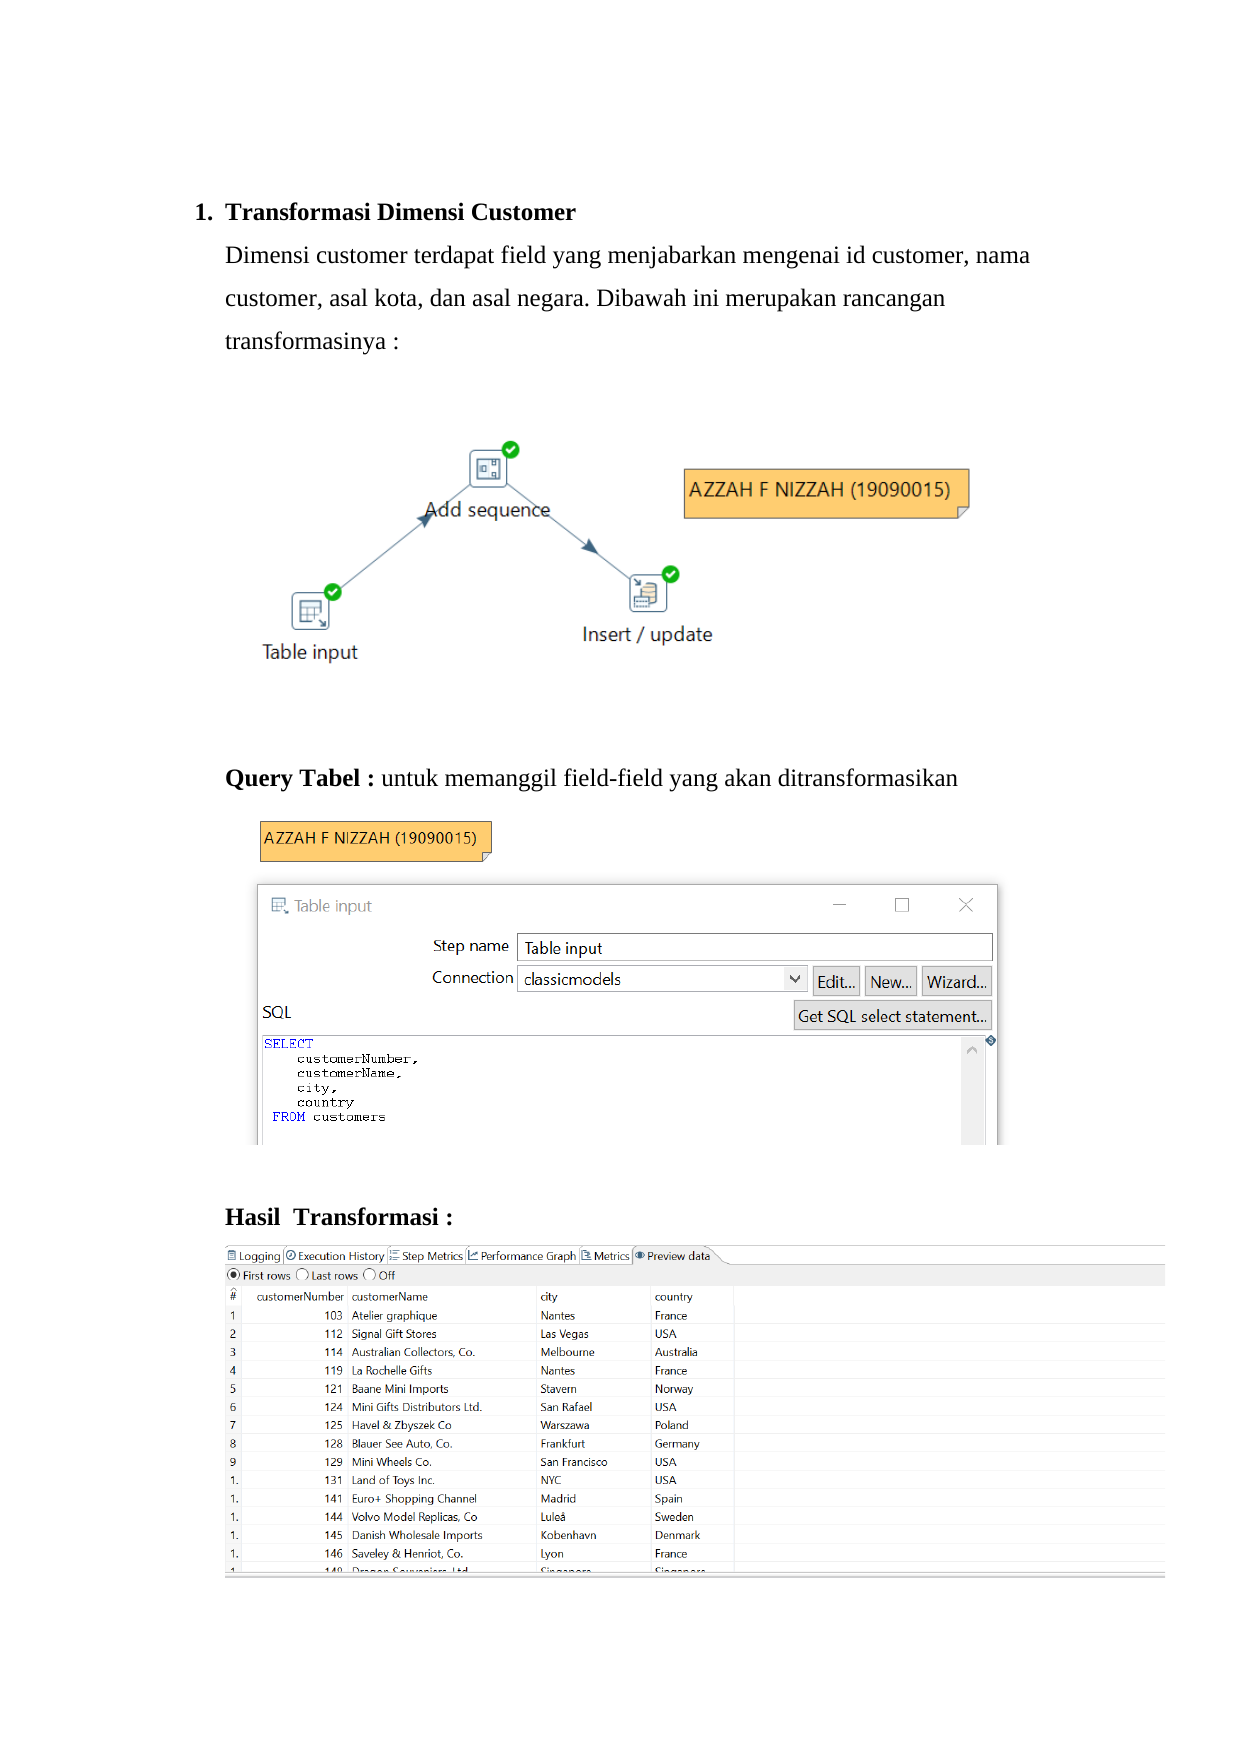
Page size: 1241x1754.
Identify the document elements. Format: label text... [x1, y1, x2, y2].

list Dimensi customer terdapat field yang menjabarkan mengenai id customer, nama customer, asal kota, dan asal negara. Dibawah ini merupakan rancangan transformasinya : [225, 240, 1090, 355]
list Transformasi Dimensi Customer [194, 197, 1090, 226]
picture [225, 1244, 1166, 1578]
list Hasil Transformasi : [225, 1202, 1090, 1230]
picture [225, 412, 1034, 749]
picture [225, 806, 1042, 1145]
list Query Tabel : untuk memanggil field-field yang akan ditransformasikan [225, 763, 1090, 792]
